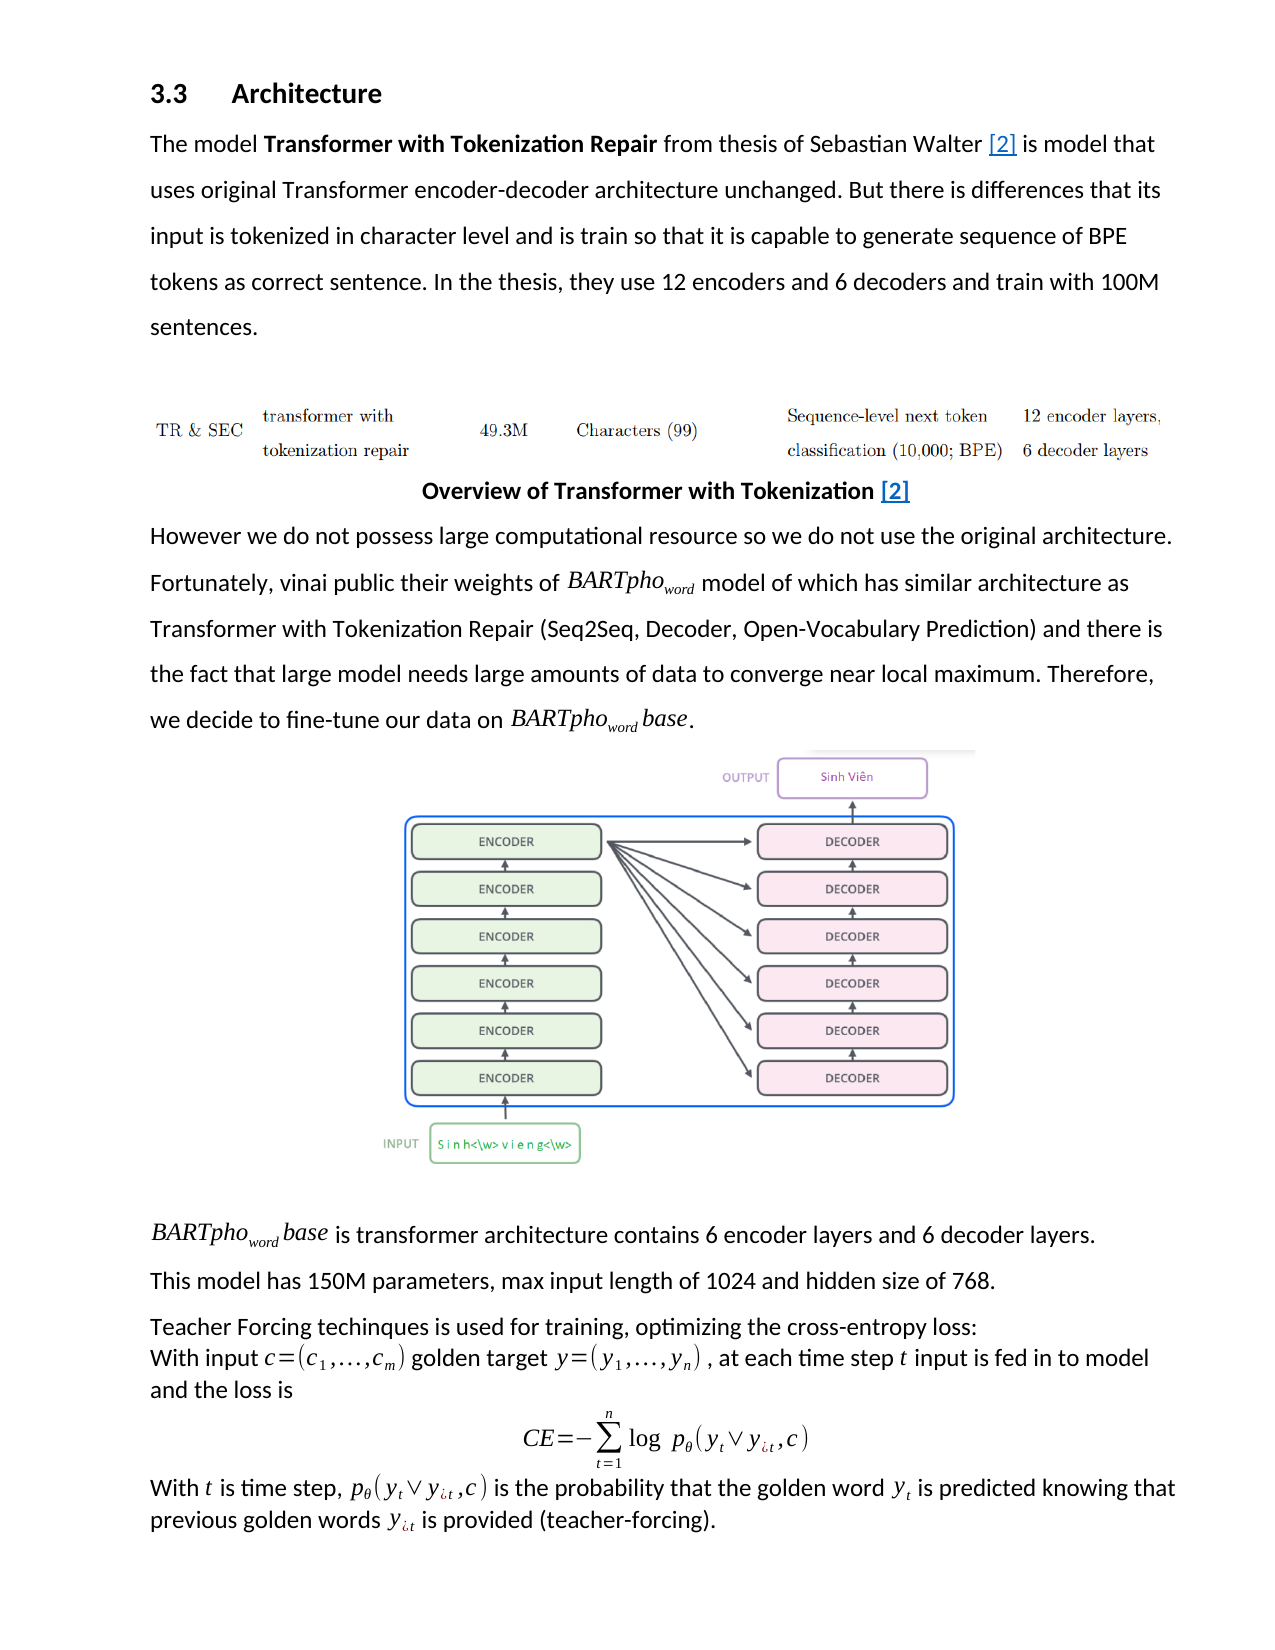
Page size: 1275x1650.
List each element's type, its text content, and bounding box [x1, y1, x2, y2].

text However we do not possess large computational resource so we do not use the original architecture. Fortunately, vinai public their weights of model of which has similar architecture as Transformer with Tokenization Repair (Seq2Seq, Decoder, Open-Vocabulary Prediction) and there is the fact that large model needs large amounts of data to converge near local maximum. Therefore, we decide to fine-tune our data on . [150, 521, 1181, 736]
text This model has 150M parameters, max input length of 1024 and hidden size of 768. [150, 1266, 1181, 1296]
text With is time step, is the probability that the golden word is predicted knowing that previous golden words is provided (teacher-forcing). [150, 1472, 1181, 1535]
picture [150, 402, 1182, 461]
text Teacher Forcing techinques is used for training, optimizing the cross-entropy loss: [150, 1311, 1181, 1342]
text The model Transformer with Tokenization Repair from thesis of Sebastian Walter [2] is model that uses original Transformer encoder-decoder architecture unchanged. But there is differences that its input is tokenized in character level and is train so that it is capable to generate sequence of BPE tokens as correct sentence. In the thesis, they use 12 encoders and 6 decoders and train with 100M sentences. [150, 128, 1181, 342]
picture [355, 750, 976, 1174]
text With input golden target , at each time step input is fed in to model and the loss is [150, 1342, 1181, 1404]
text 3.3 Architecture [150, 75, 1181, 111]
text Overview of Transformer with Tokenization [2] [150, 475, 1181, 505]
text is transformer architecture contains 6 encoder layers and 6 decoder layers. [150, 1219, 1181, 1250]
